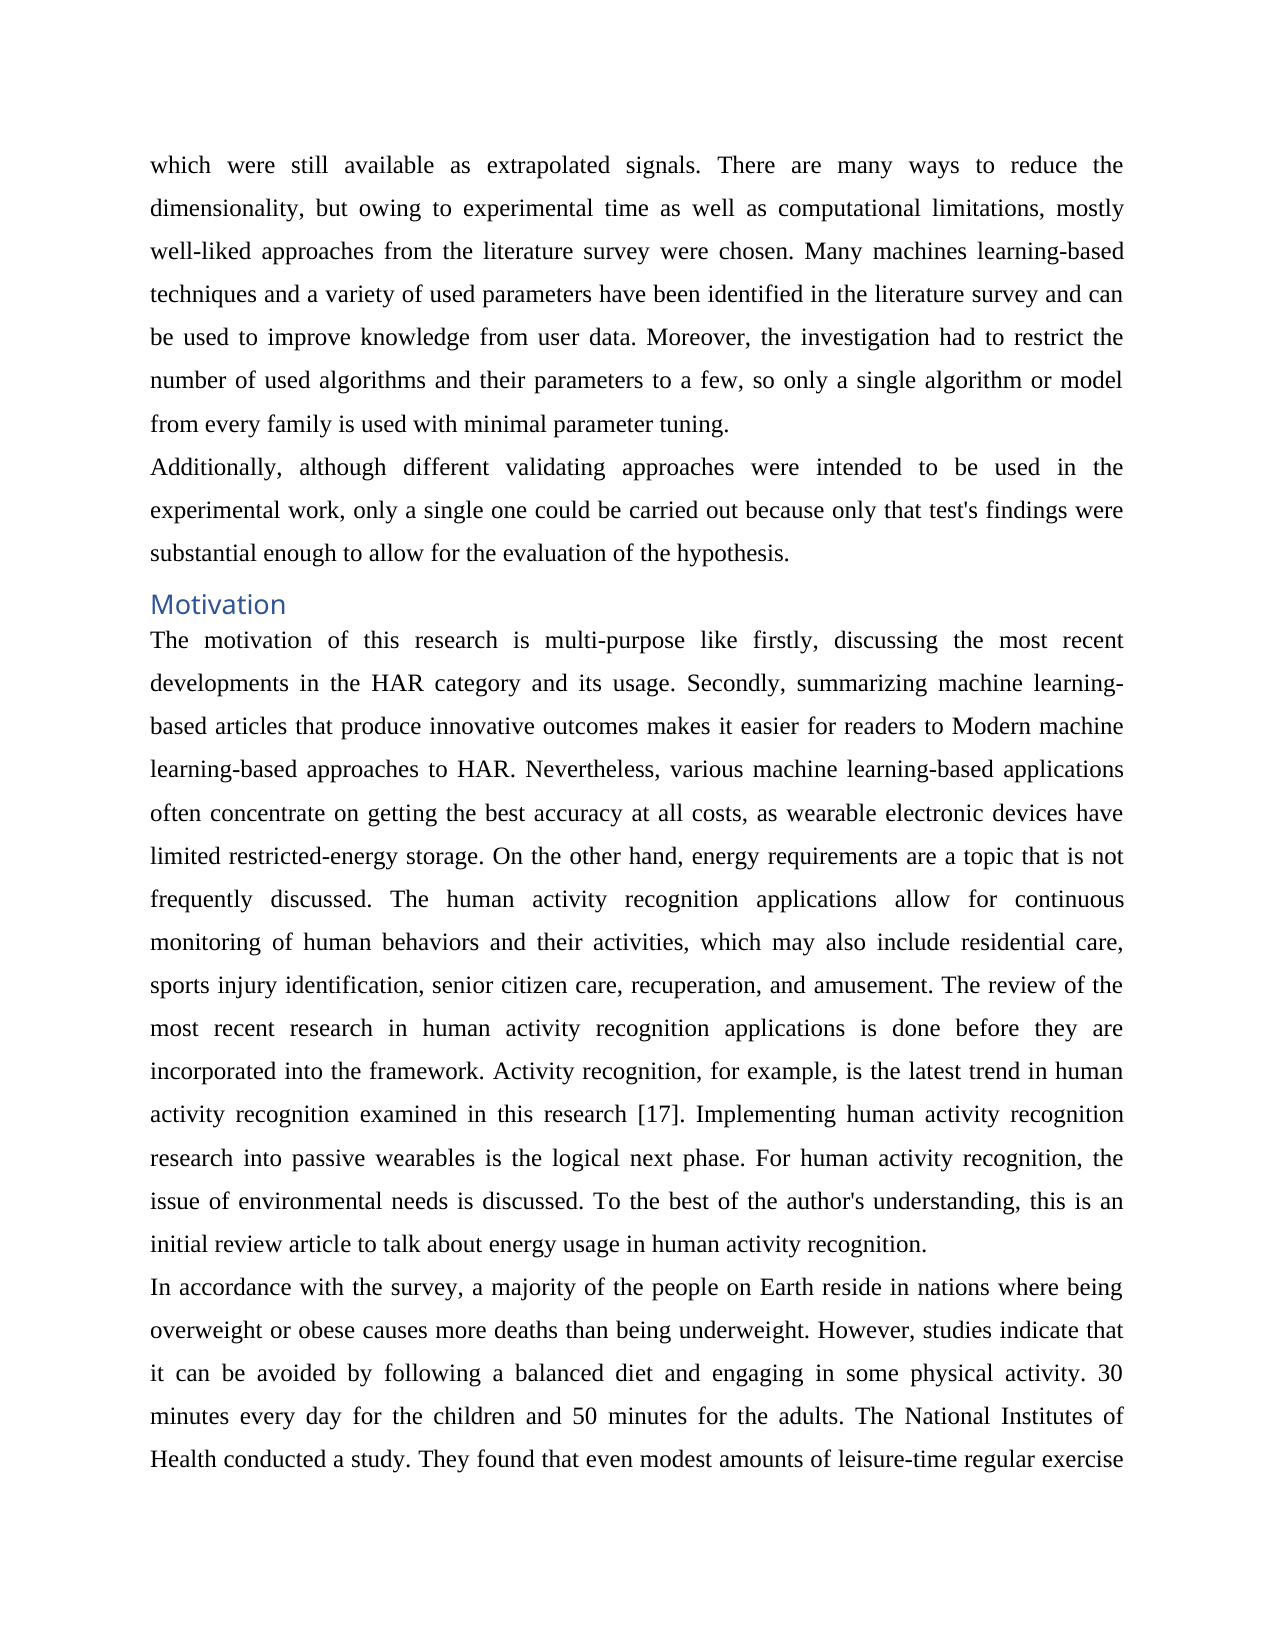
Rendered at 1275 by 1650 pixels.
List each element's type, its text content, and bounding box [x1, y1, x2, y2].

text Additionally, although different validating approaches were intended to be used in the experimental work, only a single one could be carried out because only that test's findings were substantial enough to allow for the evaluation of the hypothesis. [150, 452, 1125, 567]
subtitle Motivation [150, 585, 1125, 622]
text The motivation of this research is multi-purpose like firstly, discussing the most recent developments in the HAR category and its usage. Secondly, summarizing machine learning-based articles that produce innovative outcomes makes it easier for readers to Modern machine learning-based approaches to HAR. Nevertheless, various machine learning-based applications often concentrate on getting the best accuracy at all costs, as wearable electronic devices have limited restricted-energy storage. On the other hand, energy requirements are a topic that is not frequently discussed. The human activity recognition applications allow for continuous monitoring of human behaviors and their activities, which may also include residential care, sports injury identification, senior citizen care, recuperation, and amusement. The review of the most recent research in human activity recognition applications is done before they are incorporated into the framework. Activity recognition, for example, is the latest trend in human activity recognition examined in this research [17]. Implementing human activity recognition research into passive wearables is the logical next phase. For human activity recognition, the issue of environmental needs is discussed. To the best of the author's understanding, this is an initial review article to talk about energy usage in human activity recognition. [150, 625, 1125, 1258]
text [150, 150, 1125, 437]
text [150, 1272, 1125, 1473]
